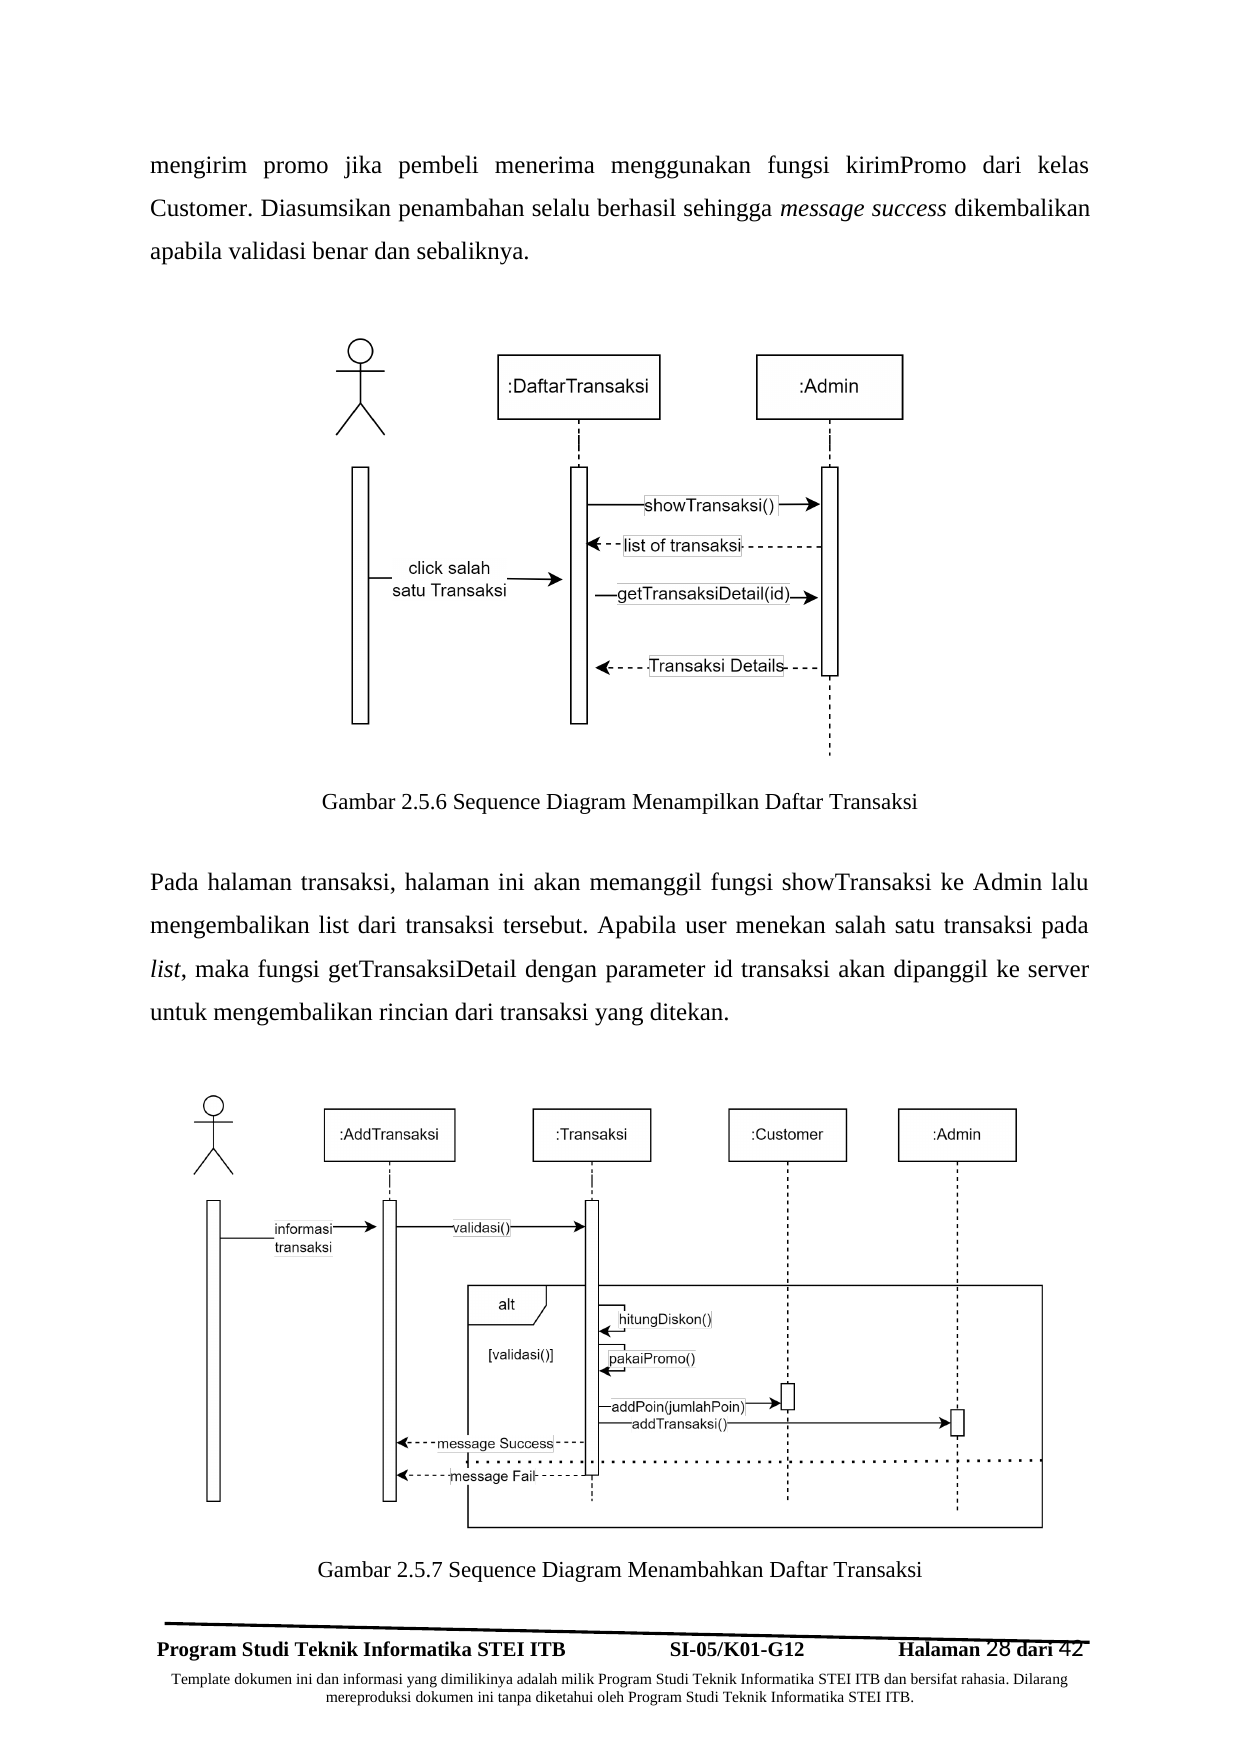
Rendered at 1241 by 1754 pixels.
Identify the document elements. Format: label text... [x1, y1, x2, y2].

text Gambar 2.5.6 Sequence Diagram Menampilkan Daftar Transaksi [150, 788, 1090, 815]
text Pada halaman transaksi, halaman ini akan memanggil fungsi showTransaksi ke Admin lalu mengembalikan list dari transaksi tersebut. Apabila user menekan salah satu transaksi pada list, maka fungsi getTransaksiDetail dengan parameter id transaksi akan dipanggil ke server untuk mengembalikan rincian dari transaksi yang ditekan. [150, 867, 1090, 1026]
text Gambar 2.5.7 Sequence Diagram Menambahkan Daftar Transaksi [150, 1556, 1090, 1582]
picture [180, 1083, 1061, 1541]
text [150, 150, 1090, 265]
picture [319, 322, 921, 774]
